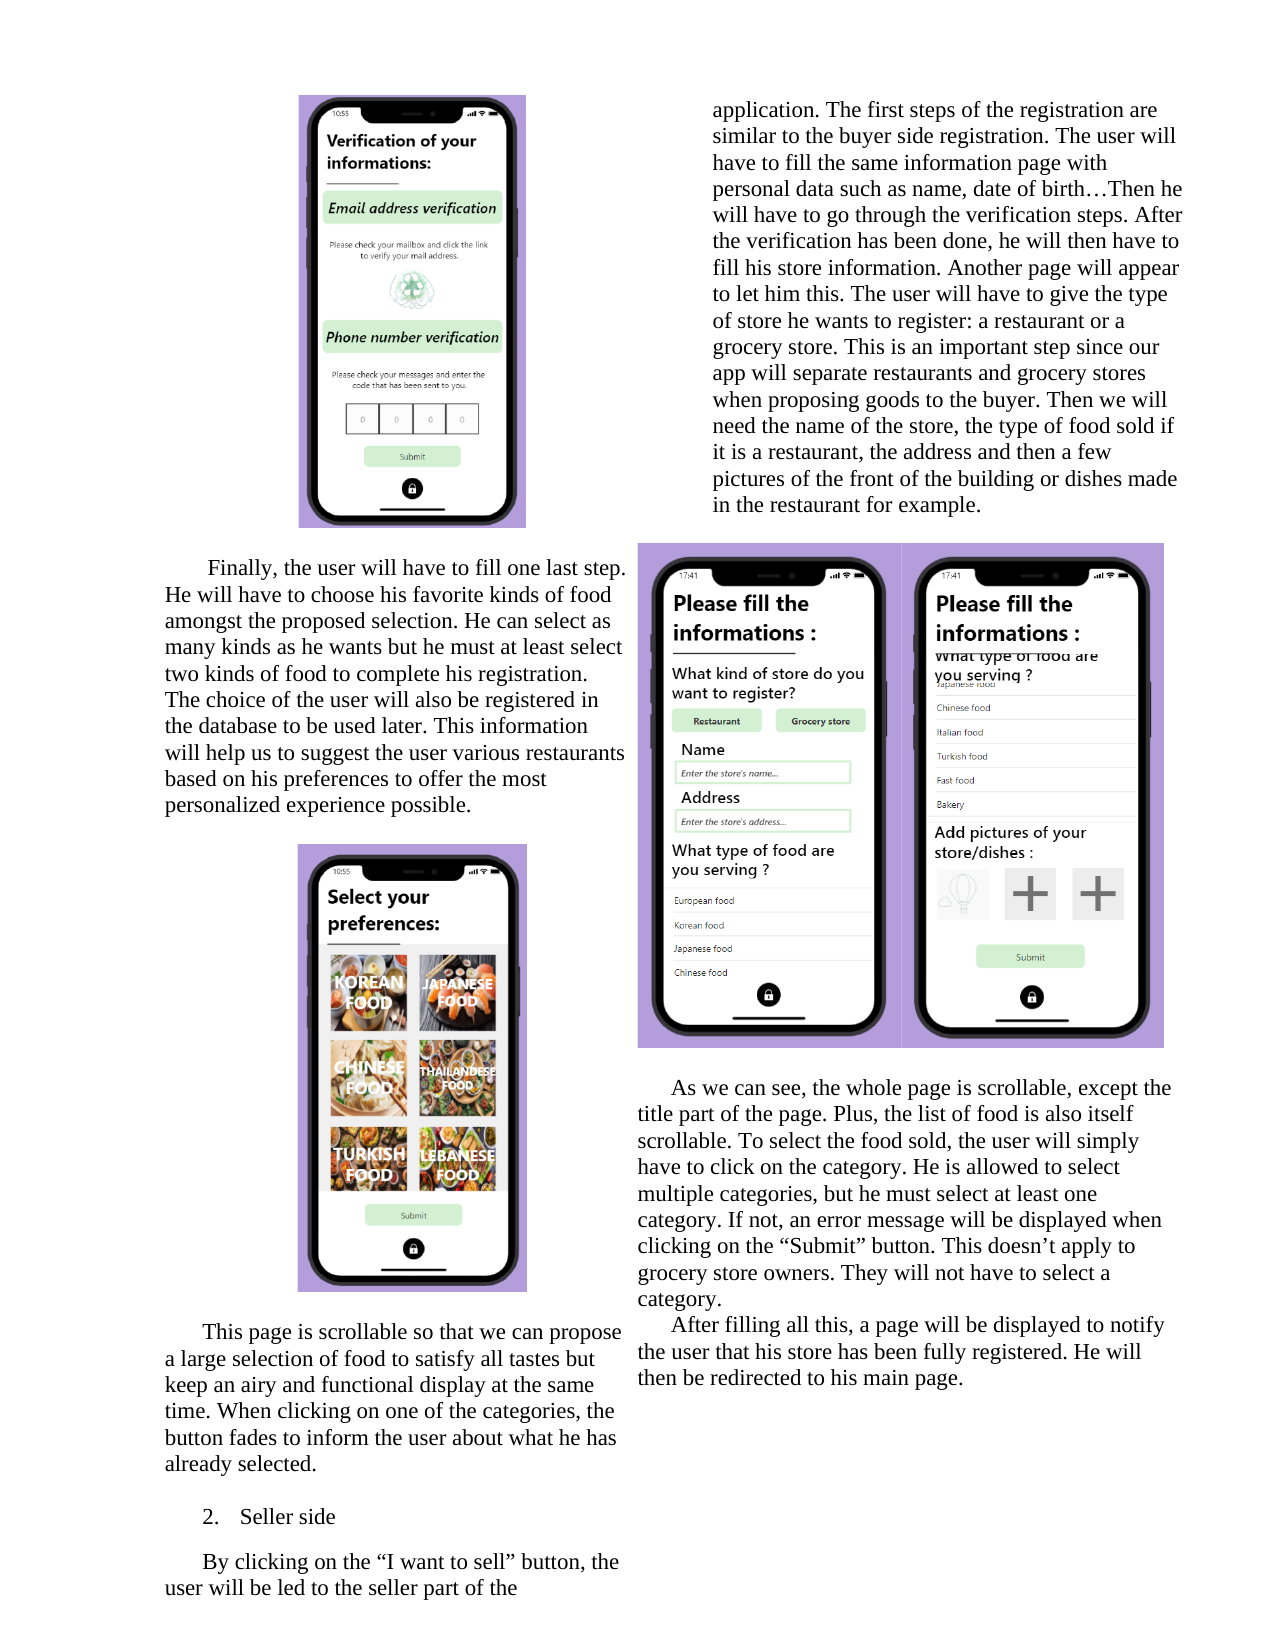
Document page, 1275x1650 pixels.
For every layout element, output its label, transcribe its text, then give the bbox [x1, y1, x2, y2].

picture [297, 844, 527, 1292]
picture [298, 95, 526, 528]
text This page is scrollable so that we can propose a large selection of food to satisfy all tastes but keep an airy and functional display at the same time. When clicking on one of the categories, the button fades to inform the user about what he has already selected. [164, 1318, 629, 1476]
picture [637, 543, 1164, 1048]
text As we can see, the whole page is scrollable, except the title part of the page. Plus, the list of food is also itself scrollable. To select the food sold, the user will simply have to click on the category. He is allowed to select multiple categories, but he must select at least one category. If not, an error message will be displayed when clicking on the “Submit” button. This doesn’t apply to grocery store owners. They will not have to select a category. [637, 1074, 1185, 1311]
text After filling all this, a page will be displayed to notify the user that his store has been fully registered. He will then be redirected to his main page. [637, 1311, 1185, 1390]
text Finally, the user will have to fill one last step. He will have to choose his favorite kinds of food amongst the proposed selection. He can select as many kinds as he wants but he must at least select two kinds of food to complete his registration. The choice of the user will also be registered in the database to be used later. This information will help us to suggest the user various restaurants based on his preferences to offer the most personalized experience possible. [164, 554, 629, 818]
list Seller side [202, 1503, 629, 1529]
text By clicking on the “I want to sell” button, the user will be led to the seller part of the application. The first steps of the registration are similar to the buyer side registration. The user will have to fill the same information page with personal data such as name, date of birth…Then he will have to go through the verification steps. After the verification has been done, he will then have to fill his store information. Another page will appear to let him this. The user will have to give the type of store he wants to register: a restaurant or a grocery store. This is an important step since our app will separate restaurants and grocery stores when proposing goods to the buyer. Then we will need the name of the store, the type of food sold if it is a restaurant, the address and then a few pictures of the front of the building or dishes made in the restaurant for example. [712, 96, 1185, 517]
